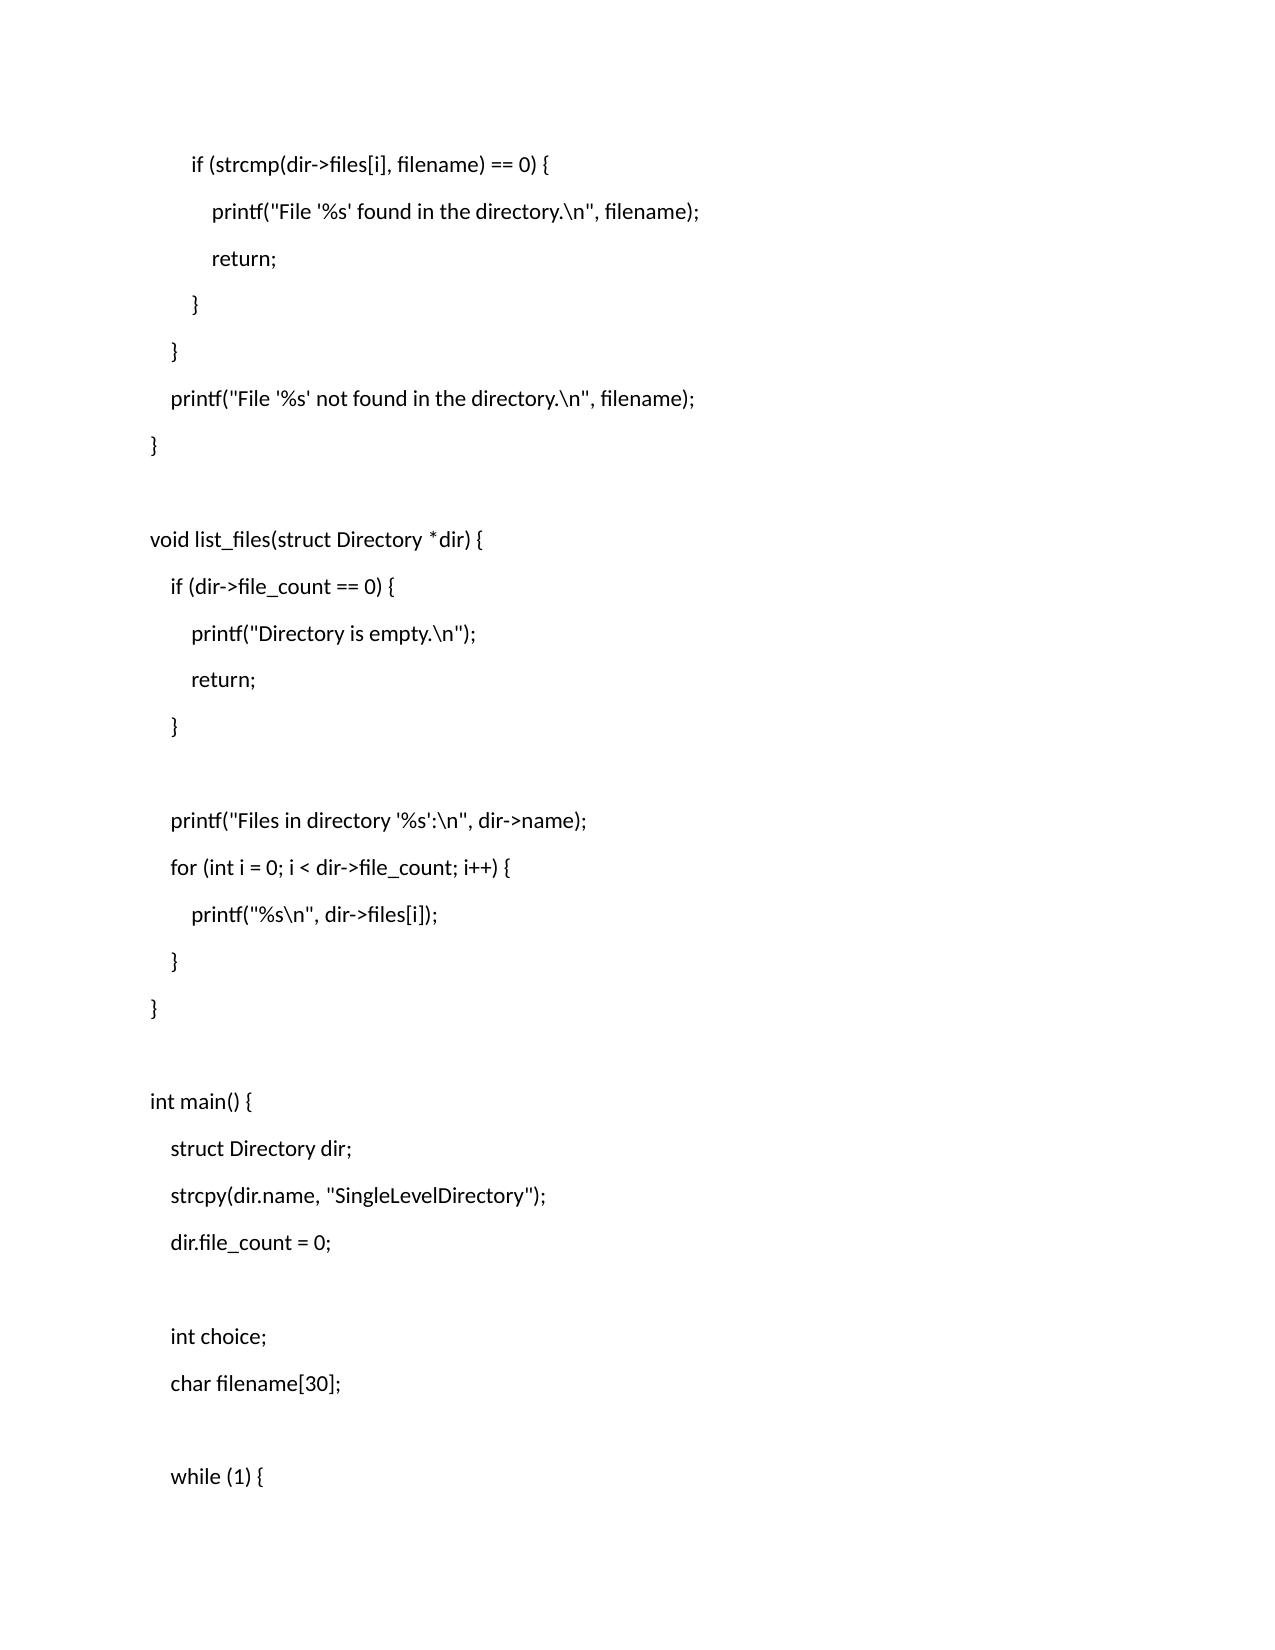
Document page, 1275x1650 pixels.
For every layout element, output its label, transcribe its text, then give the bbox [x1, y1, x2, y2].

text dir.file_count = 0; [150, 1228, 1125, 1256]
text if (strcmp(dir->files[i], filename) == 0) { [150, 150, 1125, 178]
text return; [150, 666, 1125, 694]
text } [150, 431, 1125, 459]
text for (int i = 0; i < dir->file_count; i++) { [150, 853, 1125, 881]
text printf("File '%s' not found in the directory.\n", filename); [150, 384, 1125, 412]
text int main() { [150, 1087, 1125, 1116]
text return; [150, 244, 1125, 272]
text } [150, 947, 1125, 975]
text int choice; [150, 1322, 1125, 1350]
text struct Directory dir; [150, 1134, 1125, 1162]
text } [150, 712, 1125, 741]
text printf("File '%s' found in the directory.\n", filename); [150, 197, 1125, 225]
text } [150, 994, 1125, 1022]
text } [150, 337, 1125, 366]
text char filename[30]; [150, 1369, 1125, 1397]
text printf("%s\n", dir->files[i]); [150, 900, 1125, 928]
text printf("Files in directory '%s':\n", dir->name); [150, 806, 1125, 834]
text } [150, 291, 1125, 319]
text void list_files(struct Directory *dir) { [150, 525, 1125, 553]
text while (1) { [150, 1462, 1125, 1491]
text strcpy(dir.name, "SingleLevelDirectory"); [150, 1181, 1125, 1209]
text if (dir->file_count == 0) { [150, 572, 1125, 600]
text printf("Directory is empty.\n"); [150, 619, 1125, 647]
